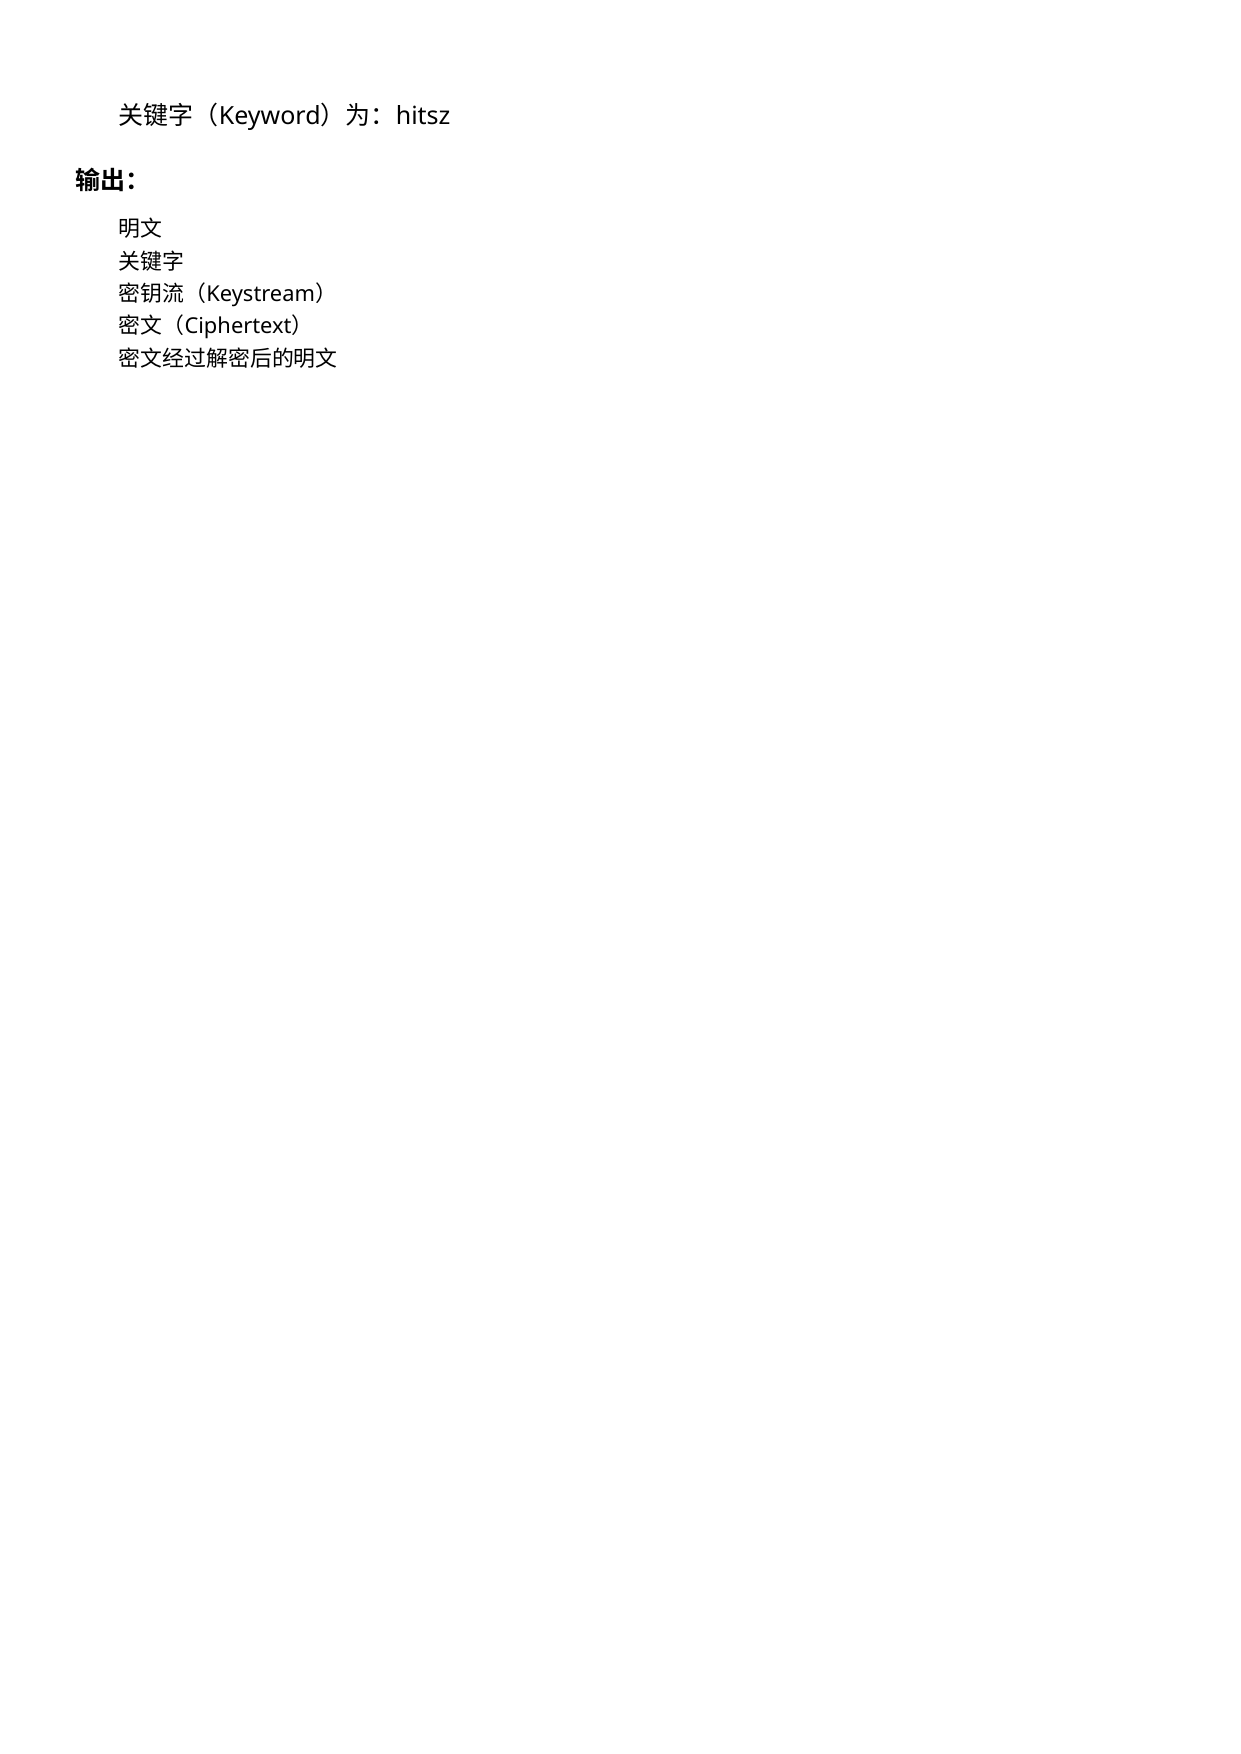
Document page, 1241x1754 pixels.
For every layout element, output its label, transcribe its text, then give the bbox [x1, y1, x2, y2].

text 明文 [75, 211, 1165, 243]
text 密文经过解密后的明文 [75, 341, 1165, 373]
text 密钥流（Keystream） [75, 276, 1165, 308]
text 输出： [75, 146, 1165, 211]
text 关键字（Keyword）为：hitsz [75, 81, 1165, 146]
text 密文（Ciphertext） [75, 308, 1165, 341]
text 关键字 [75, 243, 1165, 276]
